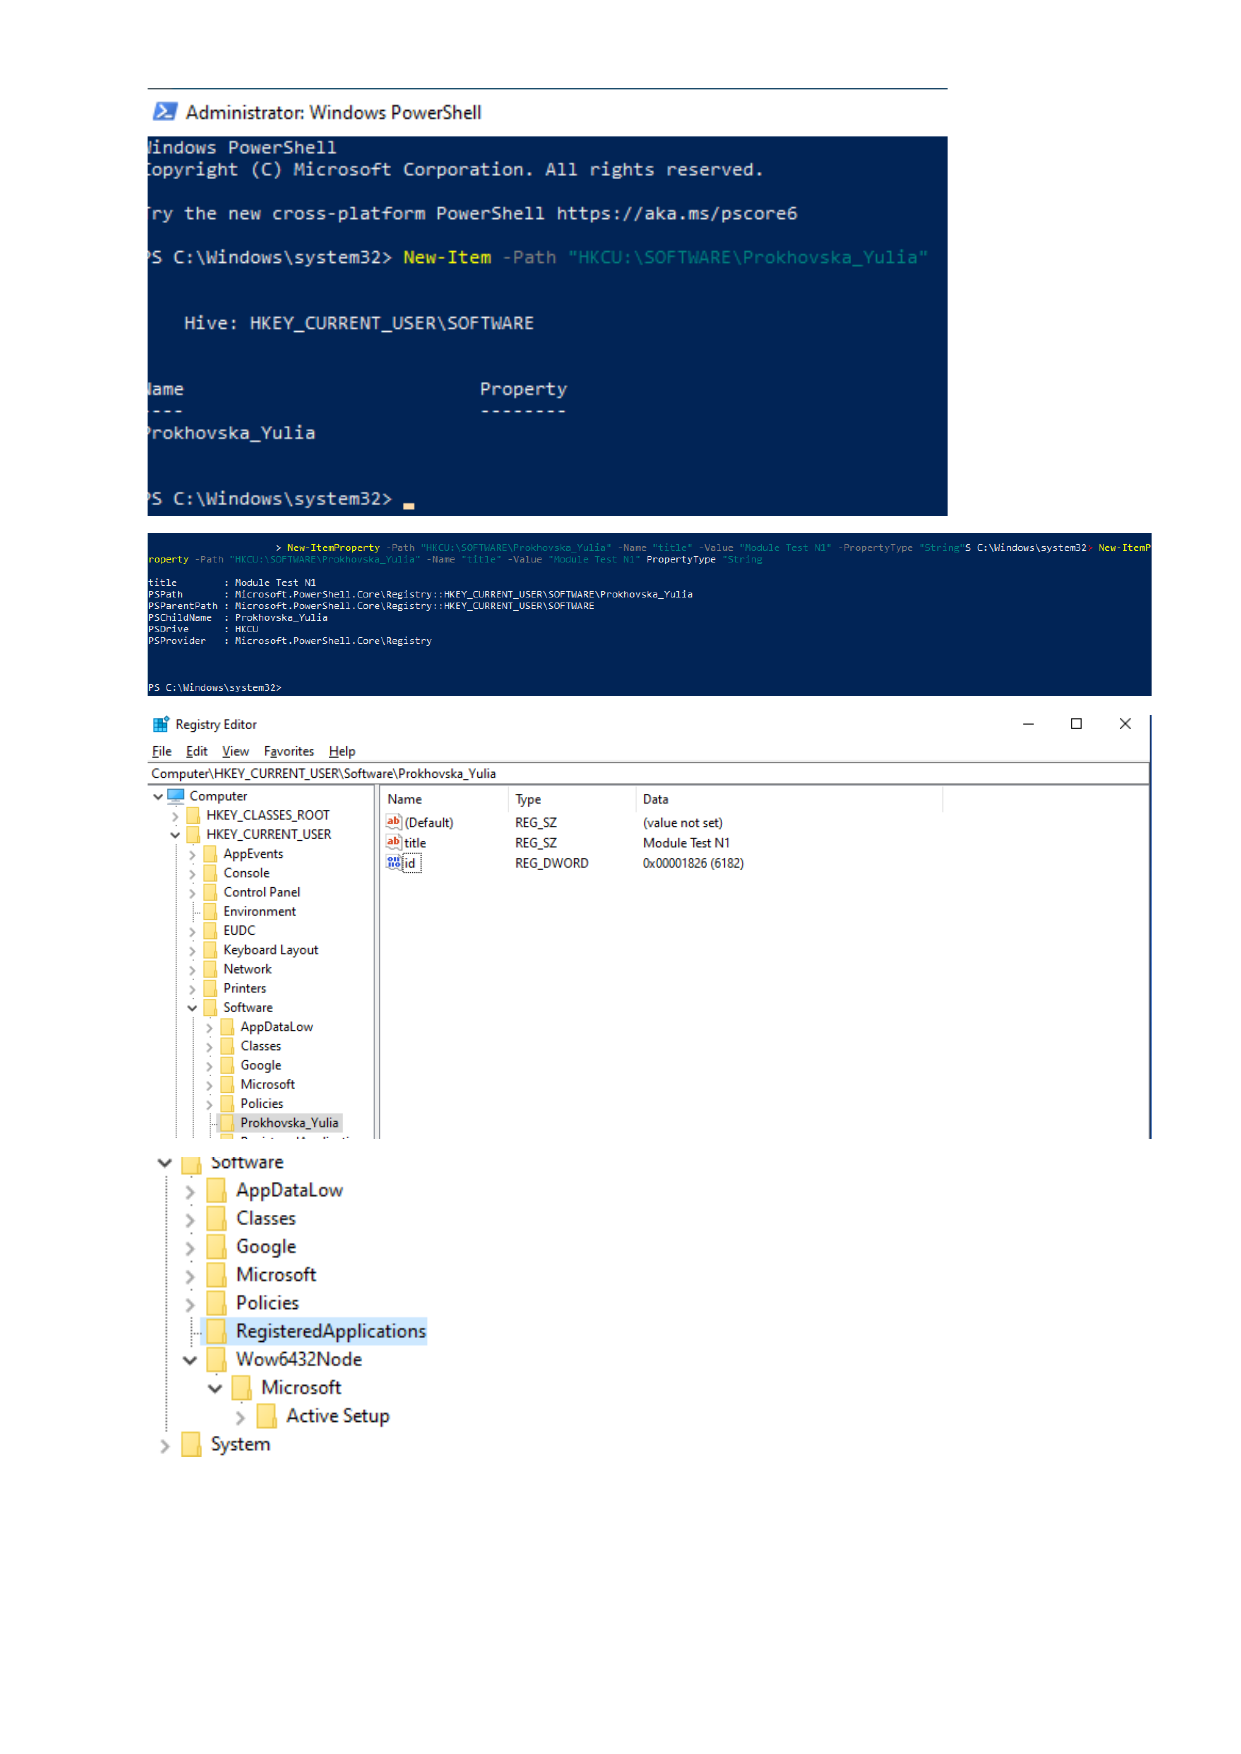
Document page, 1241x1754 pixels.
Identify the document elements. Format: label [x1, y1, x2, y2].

picture [147, 715, 1152, 1139]
picture [147, 1157, 428, 1457]
picture [147, 533, 1152, 696]
picture [147, 88, 948, 516]
